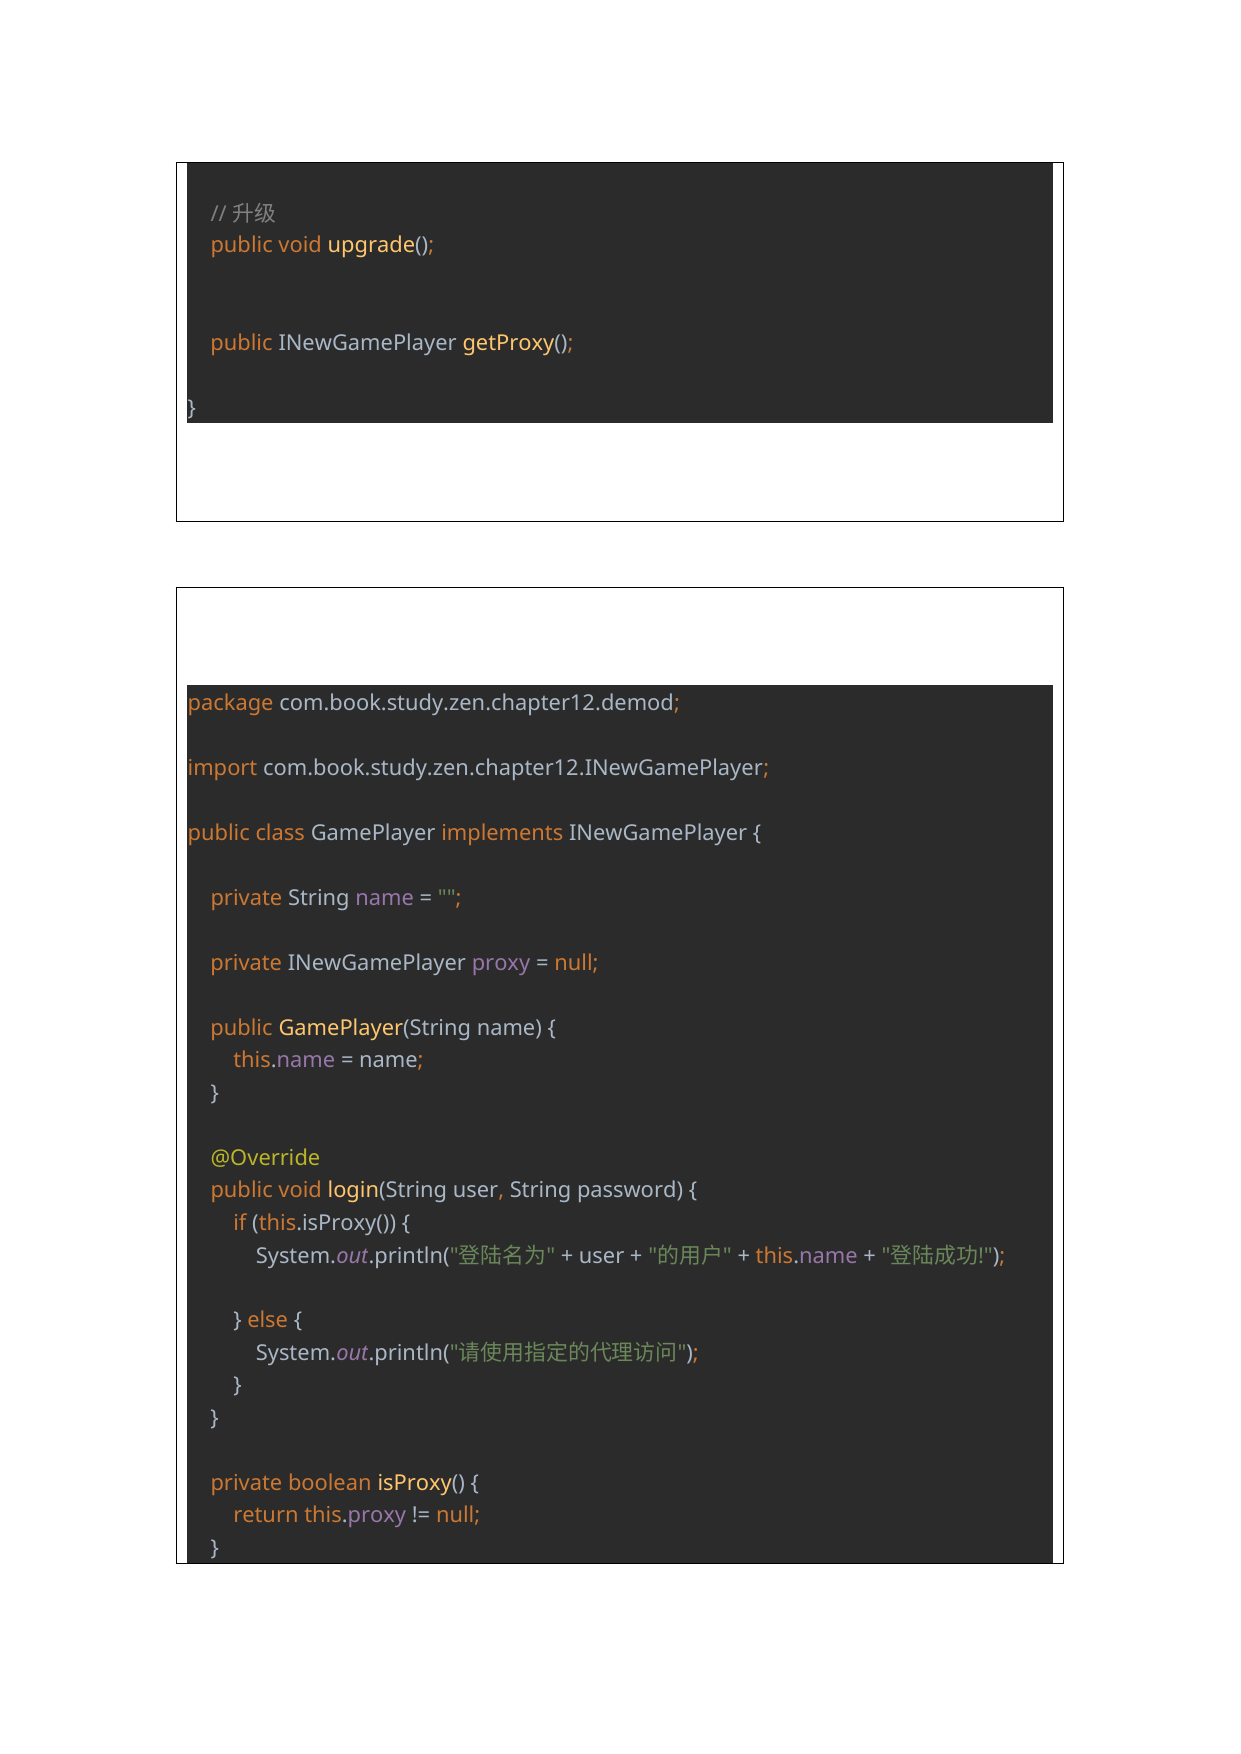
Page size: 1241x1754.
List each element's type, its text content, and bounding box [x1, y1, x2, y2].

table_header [177, 588, 1063, 1563]
